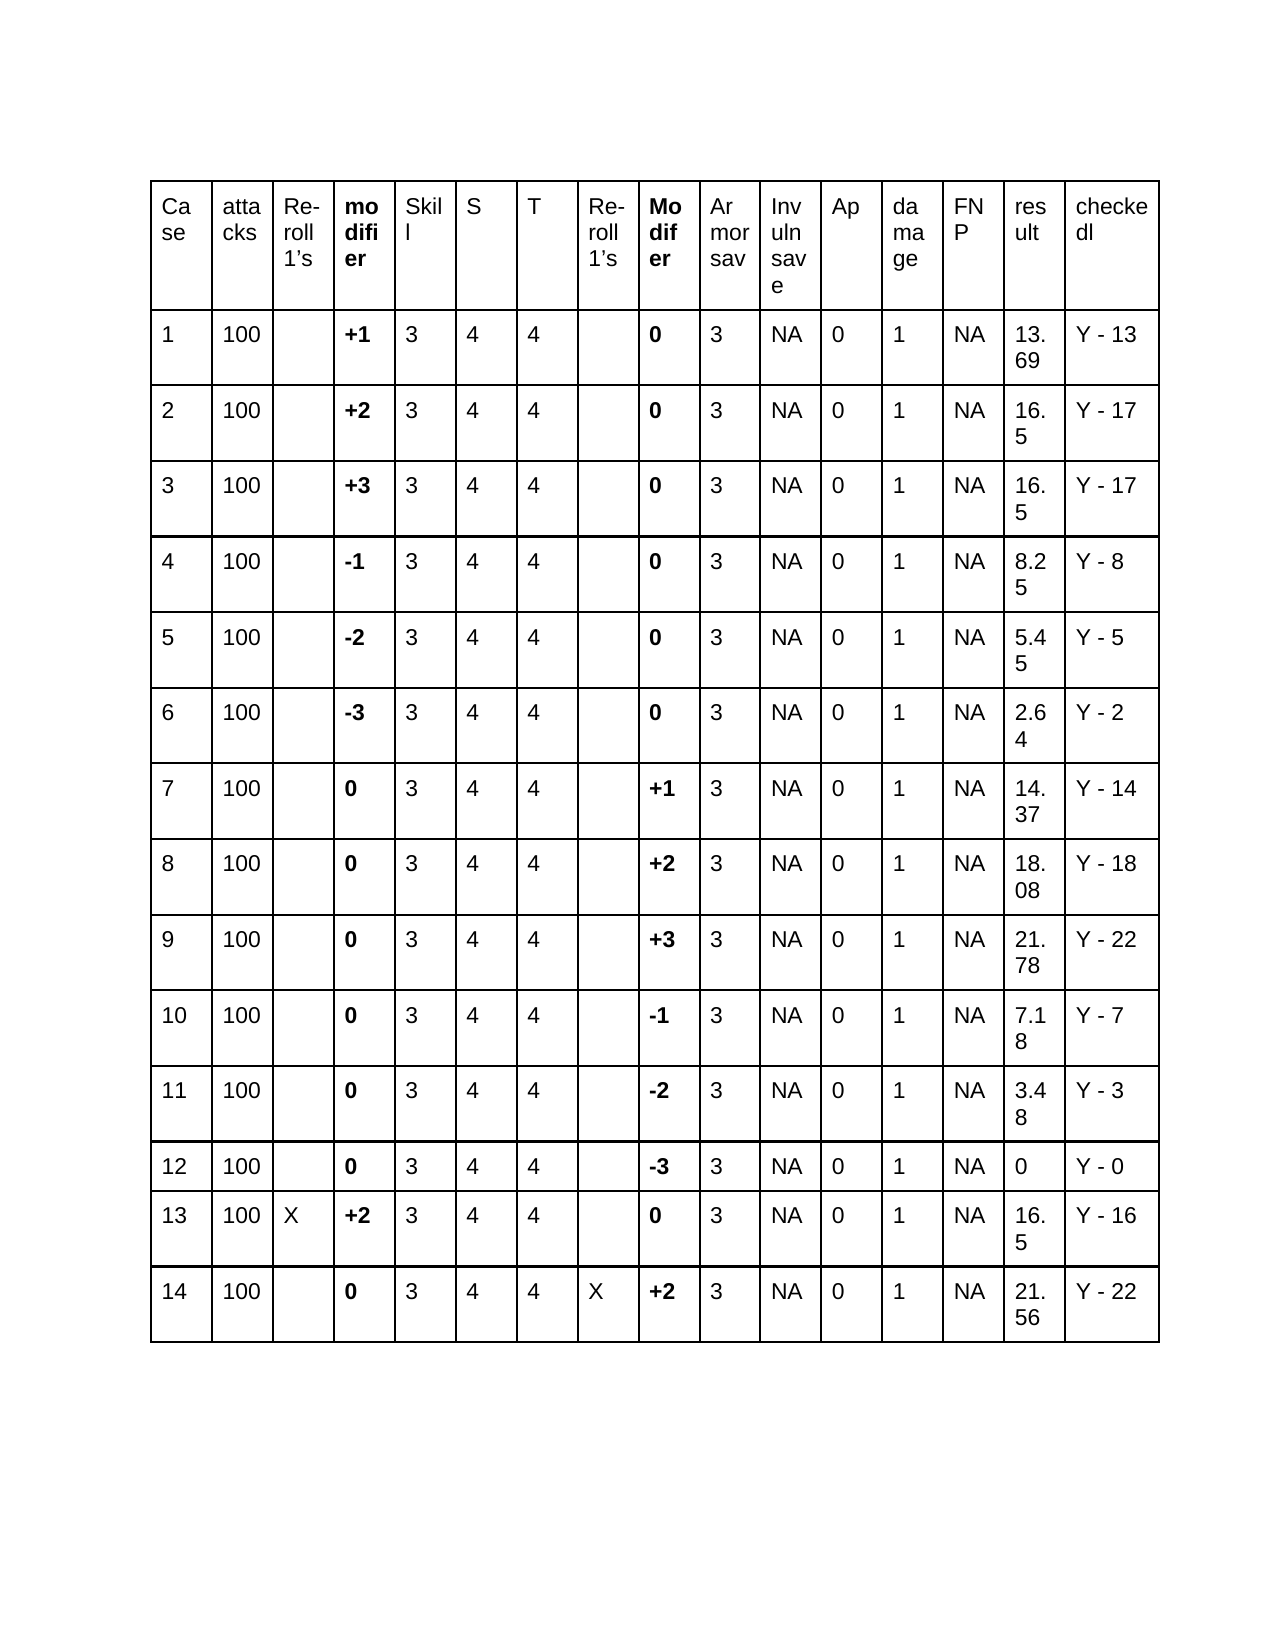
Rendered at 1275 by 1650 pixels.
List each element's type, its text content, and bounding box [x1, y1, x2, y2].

table_cell NA [944, 538, 1003, 611]
table_cell 8 [152, 840, 211, 913]
table_cell 100 [213, 840, 272, 913]
table_cell 21.78 [1005, 916, 1064, 989]
table_cell 0 [335, 1067, 394, 1140]
table_cell [274, 538, 333, 611]
table_header checkedl [1066, 182, 1158, 308]
table_cell 4 [518, 311, 577, 384]
table_cell [274, 1143, 333, 1190]
table_cell 3 [396, 1143, 455, 1190]
table_cell 1 [883, 689, 942, 762]
table_header result [1005, 182, 1064, 308]
table_cell 3 [701, 613, 759, 687]
table_cell 4 [152, 538, 211, 611]
table_cell NA [761, 840, 820, 913]
table_cell 4 [457, 1067, 516, 1140]
table_cell 4 [457, 613, 516, 687]
table_cell 16.5 [1005, 462, 1064, 535]
table_cell 100 [213, 613, 272, 687]
table_cell 0 [640, 613, 699, 687]
table_cell Y - 7 [1066, 991, 1158, 1065]
table_cell Y - 17 [1066, 386, 1158, 460]
table_cell 8.25 [1005, 538, 1064, 611]
table_cell 4 [518, 462, 577, 535]
table_cell NA [944, 916, 1003, 989]
table_cell 1 [883, 386, 942, 460]
table_cell NA [761, 613, 820, 687]
table_cell NA [761, 1268, 820, 1341]
table_cell 4 [518, 1268, 577, 1341]
table_cell 3 [701, 689, 759, 762]
table_cell Y - 8 [1066, 538, 1158, 611]
table_cell [579, 613, 638, 687]
table_cell 4 [518, 991, 577, 1065]
table_cell Y - 16 [1066, 1192, 1158, 1265]
table_cell 1 [883, 613, 942, 687]
table_cell 3 [396, 1192, 455, 1265]
table_cell [274, 613, 333, 687]
table_cell X [274, 1192, 333, 1265]
table_header attacks [213, 182, 272, 308]
table_header damage [883, 182, 942, 308]
table_cell 16.5 [1005, 1192, 1064, 1265]
table_cell 5.45 [1005, 613, 1064, 687]
table_cell 0 [822, 1268, 881, 1341]
table_cell 0 [335, 1268, 394, 1341]
table_cell 0 [640, 689, 699, 762]
table_cell 100 [213, 1143, 272, 1190]
table_cell 4 [457, 1268, 516, 1341]
table_cell Y - 22 [1066, 916, 1158, 989]
table_cell [274, 840, 333, 913]
table_cell 3 [396, 613, 455, 687]
table_cell 3 [396, 840, 455, 913]
table_cell Y - 17 [1066, 462, 1158, 535]
table_cell 100 [213, 462, 272, 535]
table_cell [579, 840, 638, 913]
table_cell 100 [213, 386, 272, 460]
table_cell 1 [883, 1067, 942, 1140]
table_cell NA [944, 1067, 1003, 1140]
table_cell 3 [701, 538, 759, 611]
table_header S [457, 182, 516, 308]
table_cell -3 [335, 689, 394, 762]
table_cell +1 [335, 311, 394, 384]
table_header modifier [335, 182, 394, 308]
table_cell 0 [822, 764, 881, 838]
table_cell [579, 538, 638, 611]
table_cell 0 [640, 1192, 699, 1265]
table_cell 100 [213, 689, 272, 762]
table_cell [274, 386, 333, 460]
table_cell 1 [883, 1143, 942, 1190]
table_cell 21.56 [1005, 1268, 1064, 1341]
table_header Armor sav [701, 182, 759, 308]
table_cell [579, 386, 638, 460]
table_cell 3 [701, 311, 759, 384]
table_cell 4 [457, 311, 516, 384]
table_cell 13 [152, 1192, 211, 1265]
table_cell 14.37 [1005, 764, 1064, 838]
table_cell 0 [822, 1143, 881, 1190]
table_cell 4 [457, 462, 516, 535]
table_cell 3 [701, 1067, 759, 1140]
table_cell 4 [457, 840, 516, 913]
table_cell [274, 462, 333, 535]
table_cell 0 [335, 991, 394, 1065]
table_cell 4 [518, 386, 577, 460]
table_cell 7 [152, 764, 211, 838]
table_cell NA [761, 991, 820, 1065]
table_header FNP [944, 182, 1003, 308]
table_cell [579, 462, 638, 535]
table_cell 14 [152, 1268, 211, 1341]
table_cell 6 [152, 689, 211, 762]
table_cell [274, 1067, 333, 1140]
table_cell [579, 764, 638, 838]
table_cell 1 [883, 991, 942, 1065]
table_cell 3 [396, 386, 455, 460]
table_cell 3 [396, 462, 455, 535]
table_cell -1 [335, 538, 394, 611]
table_cell 4 [457, 689, 516, 762]
table_cell 100 [213, 764, 272, 838]
table_cell NA [944, 462, 1003, 535]
table_cell NA [944, 764, 1003, 838]
table_cell NA [944, 386, 1003, 460]
table_cell 0 [822, 462, 881, 535]
table_cell 0 [640, 311, 699, 384]
table_cell [579, 991, 638, 1065]
table_cell 3 [701, 916, 759, 989]
table_cell 4 [457, 1192, 516, 1265]
table_cell 3 [396, 689, 455, 762]
table_header Re-roll 1’s [579, 182, 638, 308]
table_cell 0 [640, 462, 699, 535]
table_cell +3 [335, 462, 394, 535]
table_cell NA [944, 689, 1003, 762]
table_header T [518, 182, 577, 308]
table_cell 100 [213, 1268, 272, 1341]
table_cell 1 [883, 916, 942, 989]
table_cell Y - 0 [1066, 1143, 1158, 1190]
table_cell Y - 22 [1066, 1268, 1158, 1341]
table_cell +2 [335, 1192, 394, 1265]
table_cell 10 [152, 991, 211, 1065]
table_cell 100 [213, 991, 272, 1065]
table_header Skill [396, 182, 455, 308]
table_cell 0 [1005, 1143, 1064, 1190]
table_cell 3 [396, 991, 455, 1065]
table_cell 0 [822, 311, 881, 384]
table_cell 1 [883, 764, 942, 838]
table_cell 1 [883, 1192, 942, 1265]
table_cell X [579, 1268, 638, 1341]
table_cell 4 [518, 538, 577, 611]
table_cell 4 [518, 764, 577, 838]
table_cell 0 [640, 386, 699, 460]
table_cell 12 [152, 1143, 211, 1190]
table_cell 0 [822, 1192, 881, 1265]
table_cell 0 [822, 689, 881, 762]
table_cell 4 [457, 538, 516, 611]
table_cell 1 [883, 1268, 942, 1341]
table_cell 3 [396, 1268, 455, 1341]
table_cell 100 [213, 916, 272, 989]
table_cell 5 [152, 613, 211, 687]
table_cell [274, 689, 333, 762]
table_cell 0 [335, 840, 394, 913]
table_cell 4 [457, 1143, 516, 1190]
table_cell [274, 764, 333, 838]
table_cell 0 [335, 1143, 394, 1190]
table_cell 4 [457, 386, 516, 460]
table_cell 0 [335, 916, 394, 989]
table_cell +2 [335, 386, 394, 460]
table_cell 0 [822, 538, 881, 611]
table_cell 0 [822, 840, 881, 913]
table_cell 9 [152, 916, 211, 989]
table_cell [274, 991, 333, 1065]
table_cell 100 [213, 311, 272, 384]
table_cell NA [761, 462, 820, 535]
table_header Ap [822, 182, 881, 308]
table_cell 3 [701, 386, 759, 460]
table_cell 3 [701, 462, 759, 535]
table_cell 4 [457, 991, 516, 1065]
table_cell 3 [396, 311, 455, 384]
table_cell NA [944, 1143, 1003, 1190]
table_cell +2 [640, 1268, 699, 1341]
table_cell 18.08 [1005, 840, 1064, 913]
table_cell NA [761, 1143, 820, 1190]
table_cell 4 [518, 916, 577, 989]
table_cell 4 [518, 1192, 577, 1265]
table_cell NA [761, 1192, 820, 1265]
table_cell +3 [640, 916, 699, 989]
table_header Case [152, 182, 211, 308]
table_cell [579, 689, 638, 762]
table_cell 3 [701, 840, 759, 913]
table_cell NA [761, 916, 820, 989]
table_cell [579, 1192, 638, 1265]
table_header Modifer [640, 182, 699, 308]
table_cell 0 [822, 916, 881, 989]
table_cell 100 [213, 538, 272, 611]
table_cell 100 [213, 1067, 272, 1140]
table_cell 7.18 [1005, 991, 1064, 1065]
table_cell 2.64 [1005, 689, 1064, 762]
table_cell 4 [518, 1143, 577, 1190]
table_cell 0 [640, 538, 699, 611]
table_cell NA [944, 613, 1003, 687]
table_cell 1 [883, 462, 942, 535]
table_cell NA [761, 689, 820, 762]
table_cell 11 [152, 1067, 211, 1140]
table_cell 100 [213, 1192, 272, 1265]
table_cell NA [761, 764, 820, 838]
table_cell Y - 13 [1066, 311, 1158, 384]
table_header Re-roll 1’s [274, 182, 333, 308]
table_cell NA [944, 840, 1003, 913]
table_cell 3 [701, 991, 759, 1065]
table_cell 4 [518, 613, 577, 687]
table_cell 3 [152, 462, 211, 535]
table_cell [579, 311, 638, 384]
table_cell +1 [640, 764, 699, 838]
table_cell 4 [518, 840, 577, 913]
table_cell 1 [152, 311, 211, 384]
table_cell NA [761, 538, 820, 611]
table_cell 3 [396, 764, 455, 838]
table_cell 3 [396, 538, 455, 611]
table_cell NA [944, 1192, 1003, 1265]
table_cell 0 [822, 613, 881, 687]
table_cell 0 [335, 764, 394, 838]
table_cell Y - 18 [1066, 840, 1158, 913]
table_cell 1 [883, 538, 942, 611]
table_cell NA [761, 1067, 820, 1140]
table_cell -2 [640, 1067, 699, 1140]
table_cell 3 [701, 764, 759, 838]
table_cell 0 [822, 1067, 881, 1140]
table_cell -1 [640, 991, 699, 1065]
table_cell 4 [457, 764, 516, 838]
table_cell 3 [701, 1192, 759, 1265]
table_cell NA [761, 386, 820, 460]
table_cell Y - 5 [1066, 613, 1158, 687]
table_cell 3 [396, 916, 455, 989]
table_cell [579, 1143, 638, 1190]
table_cell [579, 1067, 638, 1140]
table_cell 3.48 [1005, 1067, 1064, 1140]
table_cell 1 [883, 311, 942, 384]
table_cell [274, 916, 333, 989]
table_cell 1 [883, 840, 942, 913]
table_cell 13.69 [1005, 311, 1064, 384]
table_cell [274, 311, 333, 384]
table_cell -3 [640, 1143, 699, 1190]
table_cell 0 [822, 991, 881, 1065]
table_cell Y - 3 [1066, 1067, 1158, 1140]
table_cell 2 [152, 386, 211, 460]
table_cell 3 [396, 1067, 455, 1140]
table_cell [579, 916, 638, 989]
table_cell NA [944, 311, 1003, 384]
table_cell 3 [701, 1143, 759, 1190]
table_cell NA [944, 1268, 1003, 1341]
table_header Invuln save [761, 182, 820, 308]
table_cell Y - 2 [1066, 689, 1158, 762]
table_cell 0 [822, 386, 881, 460]
table_cell -2 [335, 613, 394, 687]
table_cell NA [761, 311, 820, 384]
table_cell 16.5 [1005, 386, 1064, 460]
table_cell NA [944, 991, 1003, 1065]
table_cell +2 [640, 840, 699, 913]
table_cell [274, 1268, 333, 1341]
table_cell 4 [518, 689, 577, 762]
table_cell 3 [701, 1268, 759, 1341]
table_cell Y - 14 [1066, 764, 1158, 838]
table_cell 4 [457, 916, 516, 989]
table_cell 4 [518, 1067, 577, 1140]
